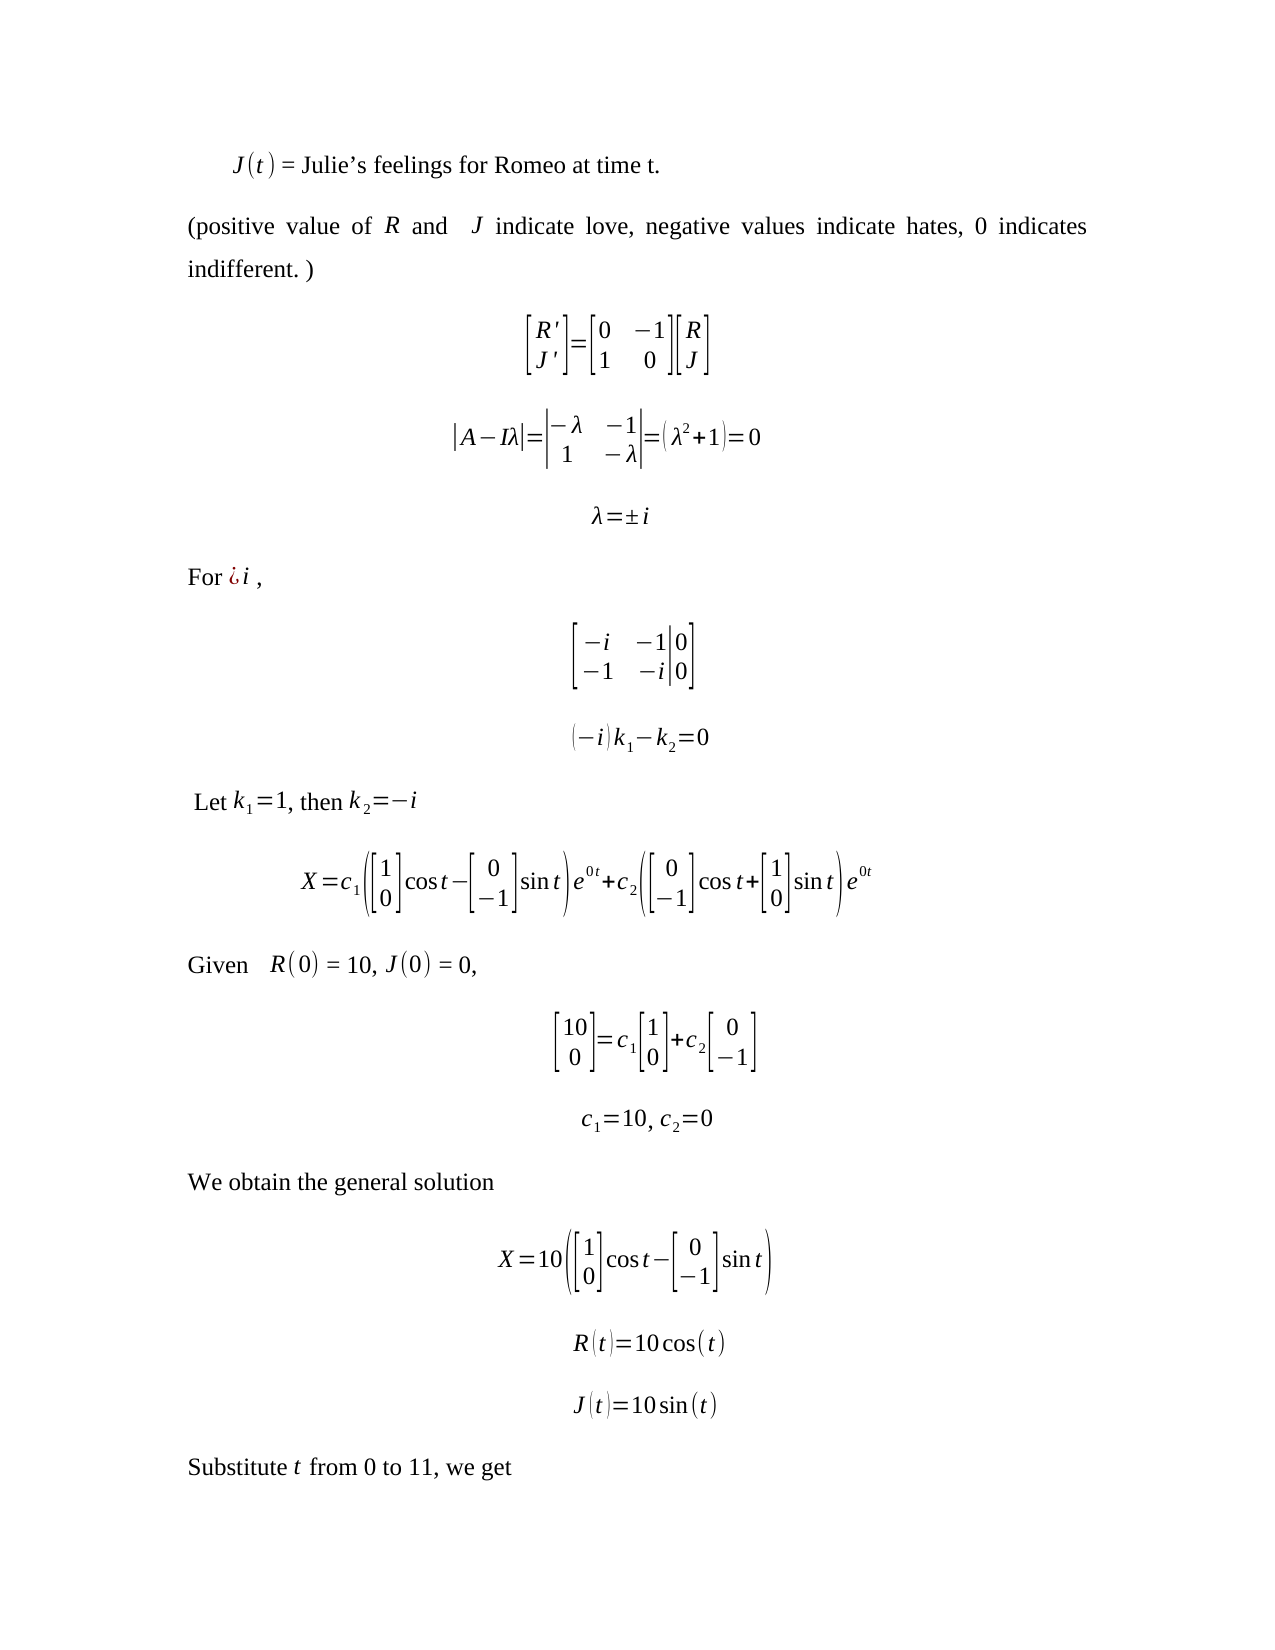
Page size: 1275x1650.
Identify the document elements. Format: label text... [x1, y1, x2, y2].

text , [581, 1104, 1087, 1136]
text We obtain the general solution [187, 1167, 1087, 1196]
text For , [187, 562, 1087, 591]
text (positive value of and indicate love, negative values indicate hates, 0 indicates indifferent. ) [187, 211, 1087, 283]
text Let , then [187, 786, 1087, 818]
text Given = 10, = 0, [187, 949, 1087, 979]
text Substitute from 0 to 11, we get [187, 1452, 1087, 1481]
text = Julie’s feelings for Romeo at time t. [187, 150, 1087, 180]
